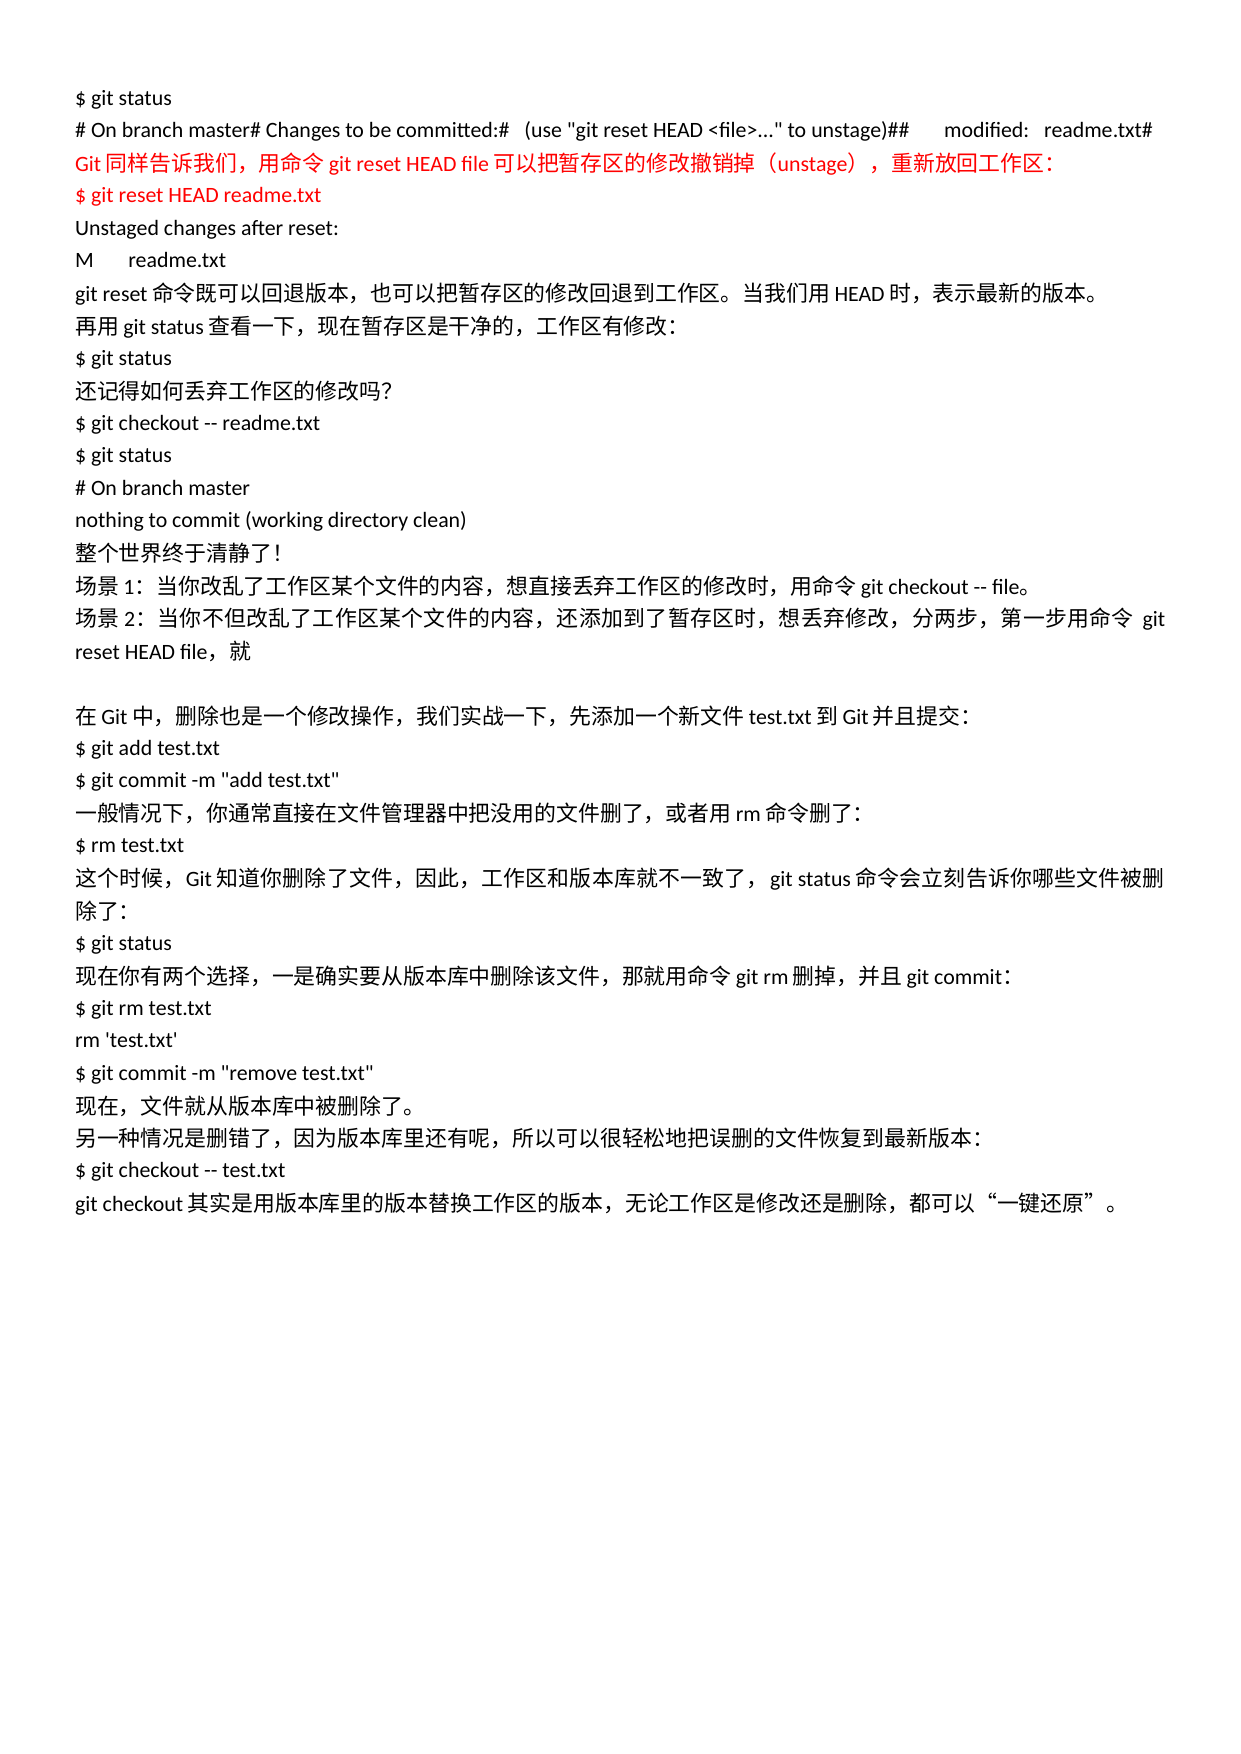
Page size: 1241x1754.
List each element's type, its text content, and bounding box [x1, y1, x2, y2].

text $ git status [75, 341, 1165, 373]
text 在Git中，删除也是一个修改操作，我们实战一下，先添加一个新文件test.txt到Git并且提交： [75, 698, 1165, 731]
text 还记得如何丢弃工作区的修改吗？ [75, 373, 1165, 406]
text M readme.txt [75, 243, 1165, 276]
text 再用git status查看一下，现在暂存区是干净的，工作区有修改： [75, 308, 1165, 341]
text $ git commit -m "remove test.txt" [75, 1056, 1165, 1088]
text 一般情况下，你通常直接在文件管理器中把没用的文件删了，或者用rm命令删了： [75, 796, 1165, 828]
text 场景1：当你改乱了工作区某个文件的内容，想直接丢弃工作区的修改时，用命令git checkout -- file。 [75, 568, 1165, 601]
text Git同样告诉我们，用命令git reset HEAD file可以把暂存区的修改撤销掉（unstage），重新放回工作区： [75, 146, 1165, 178]
text 现在，文件就从版本库中被删除了。 [75, 1088, 1165, 1121]
text rm 'test.txt' [75, 1023, 1165, 1056]
text $ git reset HEAD readme.txt [75, 178, 1165, 211]
text # On branch master# Changes to be committed:# (use "git reset HEAD <file>..." to unstage)## modified: readme.txt# [75, 113, 1165, 146]
text 整个世界终于清静了！ [75, 536, 1165, 568]
text 这个时候，Git知道你删除了文件，因此，工作区和版本库就不一致了，git status命令会立刻告诉你哪些文件被删除了： [75, 861, 1165, 926]
text nothing to commit (working directory clean) [75, 503, 1165, 536]
text $ git rm test.txt [75, 991, 1165, 1023]
text $ rm test.txt [75, 828, 1165, 861]
text git reset命令既可以回退版本，也可以把暂存区的修改回退到工作区。当我们用HEAD时，表示最新的版本。 [75, 276, 1165, 308]
text git checkout其实是用版本库里的版本替换工作区的版本，无论工作区是修改还是删除，都可以“一键还原”。 [75, 1186, 1165, 1218]
text $ git checkout -- readme.txt [75, 406, 1165, 438]
text 现在你有两个选择，一是确实要从版本库中删除该文件，那就用命令git rm删掉，并且git commit： [75, 958, 1165, 991]
text $ git status [75, 81, 1165, 113]
text $ git checkout -- test.txt [75, 1153, 1165, 1186]
text 场景2：当你不但改乱了工作区某个文件的内容，还添加到了暂存区时，想丢弃修改，分两步，第一步用命令git reset HEAD file，就 [75, 601, 1165, 666]
text Unstaged changes after reset: [75, 211, 1165, 243]
text $ git status [75, 926, 1165, 958]
text # On branch master [75, 471, 1165, 503]
text $ git add test.txt [75, 731, 1165, 763]
text $ git commit -m "add test.txt" [75, 763, 1165, 796]
text $ git status [75, 438, 1165, 471]
text 另一种情况是删错了，因为版本库里还有呢，所以可以很轻松地把误删的文件恢复到最新版本： [75, 1121, 1165, 1153]
